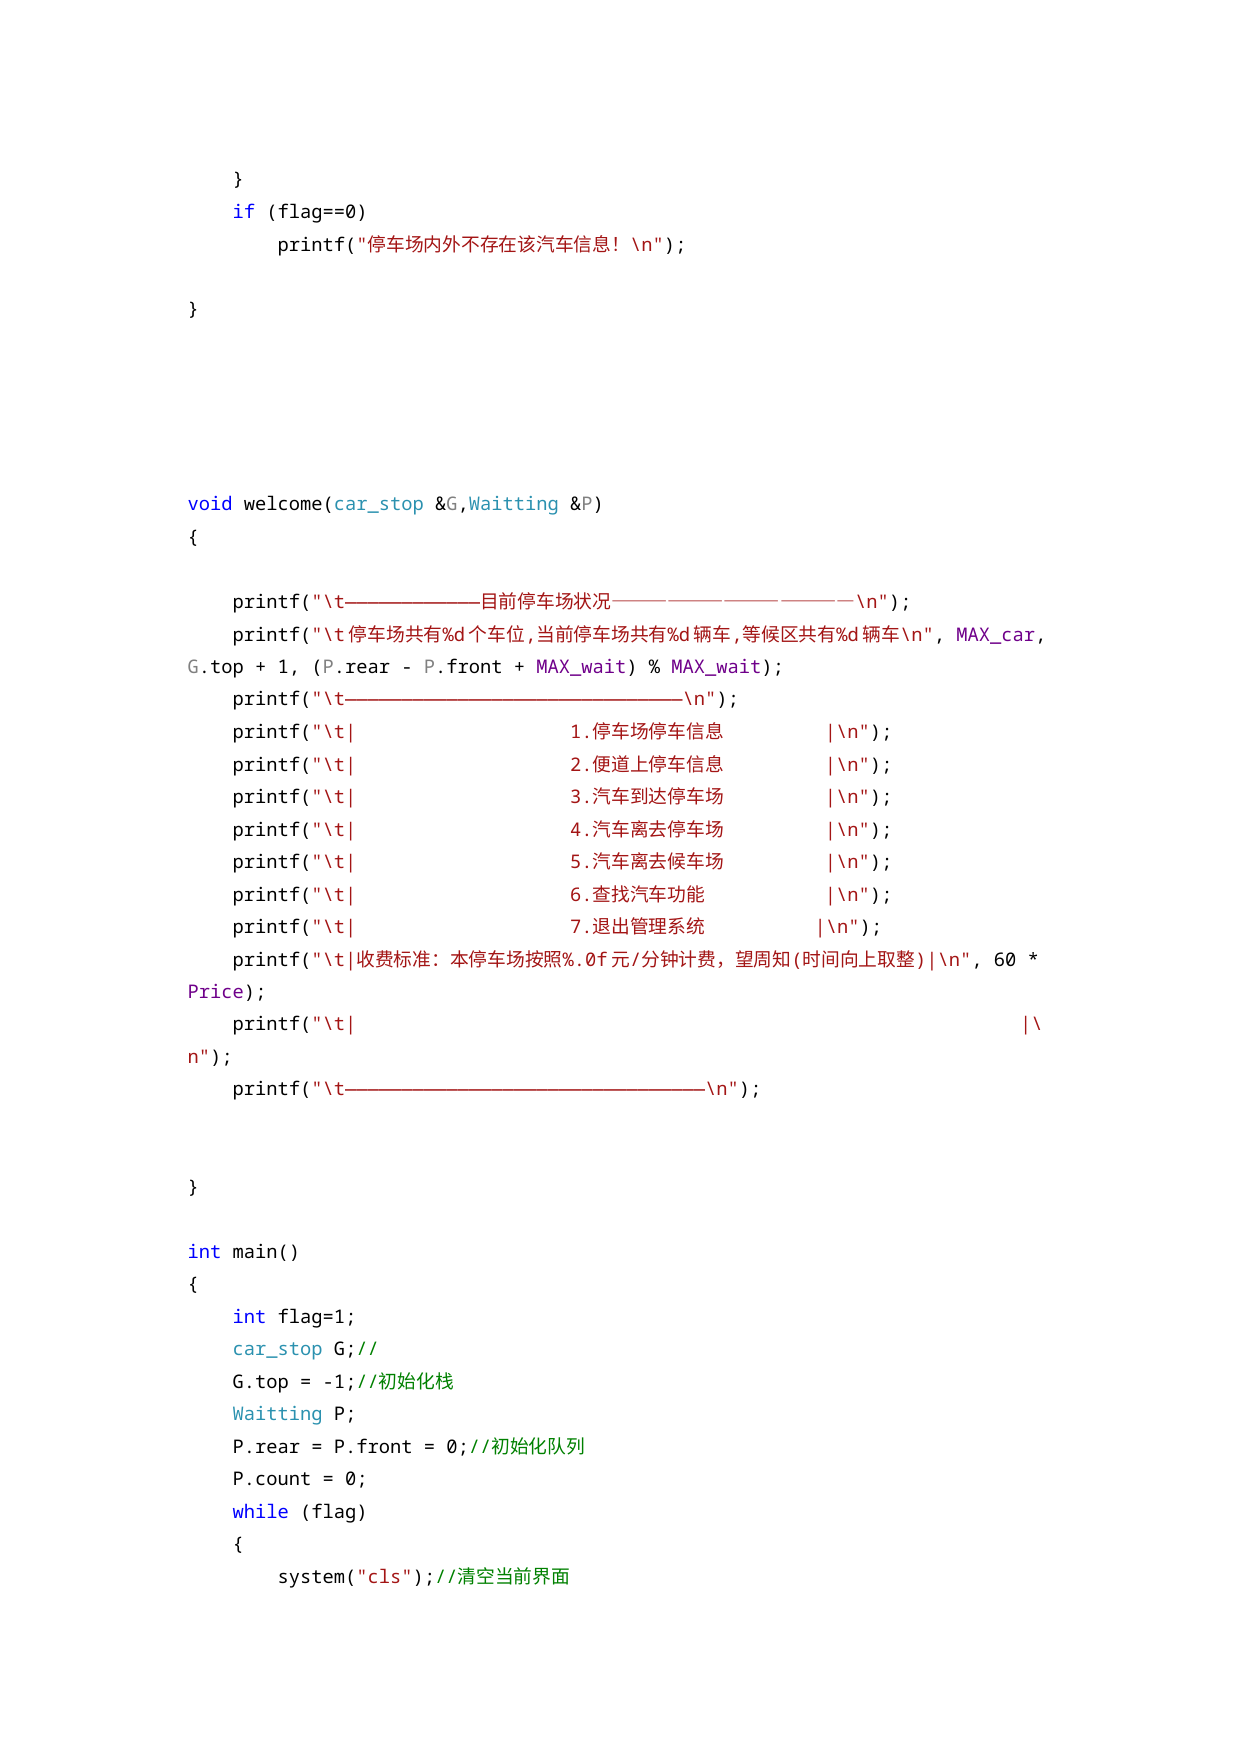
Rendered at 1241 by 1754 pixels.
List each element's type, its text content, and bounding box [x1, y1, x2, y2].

text { [187, 1527, 1053, 1559]
text printf("\t停车场共有%d个车位,当前停车场共有%d辆车,等候区共有%d辆车\n", MAX_car, G.top + 1, (P.rear - P.front + MAX_wait) % MAX_wait); [187, 617, 1053, 682]
text printf("\t| 2.便道上停车信息 |\n"); [187, 747, 1053, 779]
text G.top = -1;//初始化栈 [187, 1364, 1053, 1397]
text P.rear = P.front = 0;//初始化队列 [187, 1429, 1053, 1462]
text printf("\t| 4.汽车离去停车场 |\n"); [187, 812, 1053, 844]
text printf("停车场内外不存在该汽车信息！\n"); [187, 227, 1053, 259]
text if (flag==0) [187, 194, 1053, 227]
text int flag=1; [187, 1299, 1053, 1332]
text system("cls");//清空当前界面 [187, 1559, 1053, 1592]
text while (flag) [187, 1494, 1053, 1527]
text P.count = 0; [187, 1462, 1053, 1494]
text } [187, 1169, 1053, 1202]
text } [187, 162, 1053, 194]
text printf("\t| 3.汽车到达停车场 |\n"); [187, 779, 1053, 812]
text printf("\t| 7.退出管理系统 |\n"); [187, 909, 1053, 942]
text printf("\t|收费标准：本停车场按照%.0f元/分钟计费，望周知(时间向上取整)|\n", 60 * Price); [187, 942, 1053, 1007]
text { [187, 1267, 1053, 1299]
text printf("\t——————————————————————————————\n"); [187, 682, 1053, 714]
text printf("\t————————————目前停车场状况—————————————\n"); [187, 584, 1053, 617]
text int main() [187, 1234, 1053, 1267]
text void welcome(car_stop &G,Waitting &P) [187, 487, 1053, 519]
text Waitting P; [187, 1397, 1053, 1429]
text printf("\t| |\n"); [187, 1007, 1053, 1072]
text printf("\t————————————————————————————————\n"); [187, 1072, 1053, 1104]
text printf("\t| 6.查找汽车功能 |\n"); [187, 877, 1053, 909]
text printf("\t| 5.汽车离去候车场 |\n"); [187, 844, 1053, 877]
text car_stop G;// [187, 1332, 1053, 1364]
text } [187, 292, 1053, 324]
text printf("\t| 1.停车场停车信息 |\n"); [187, 714, 1053, 747]
text { [187, 519, 1053, 552]
